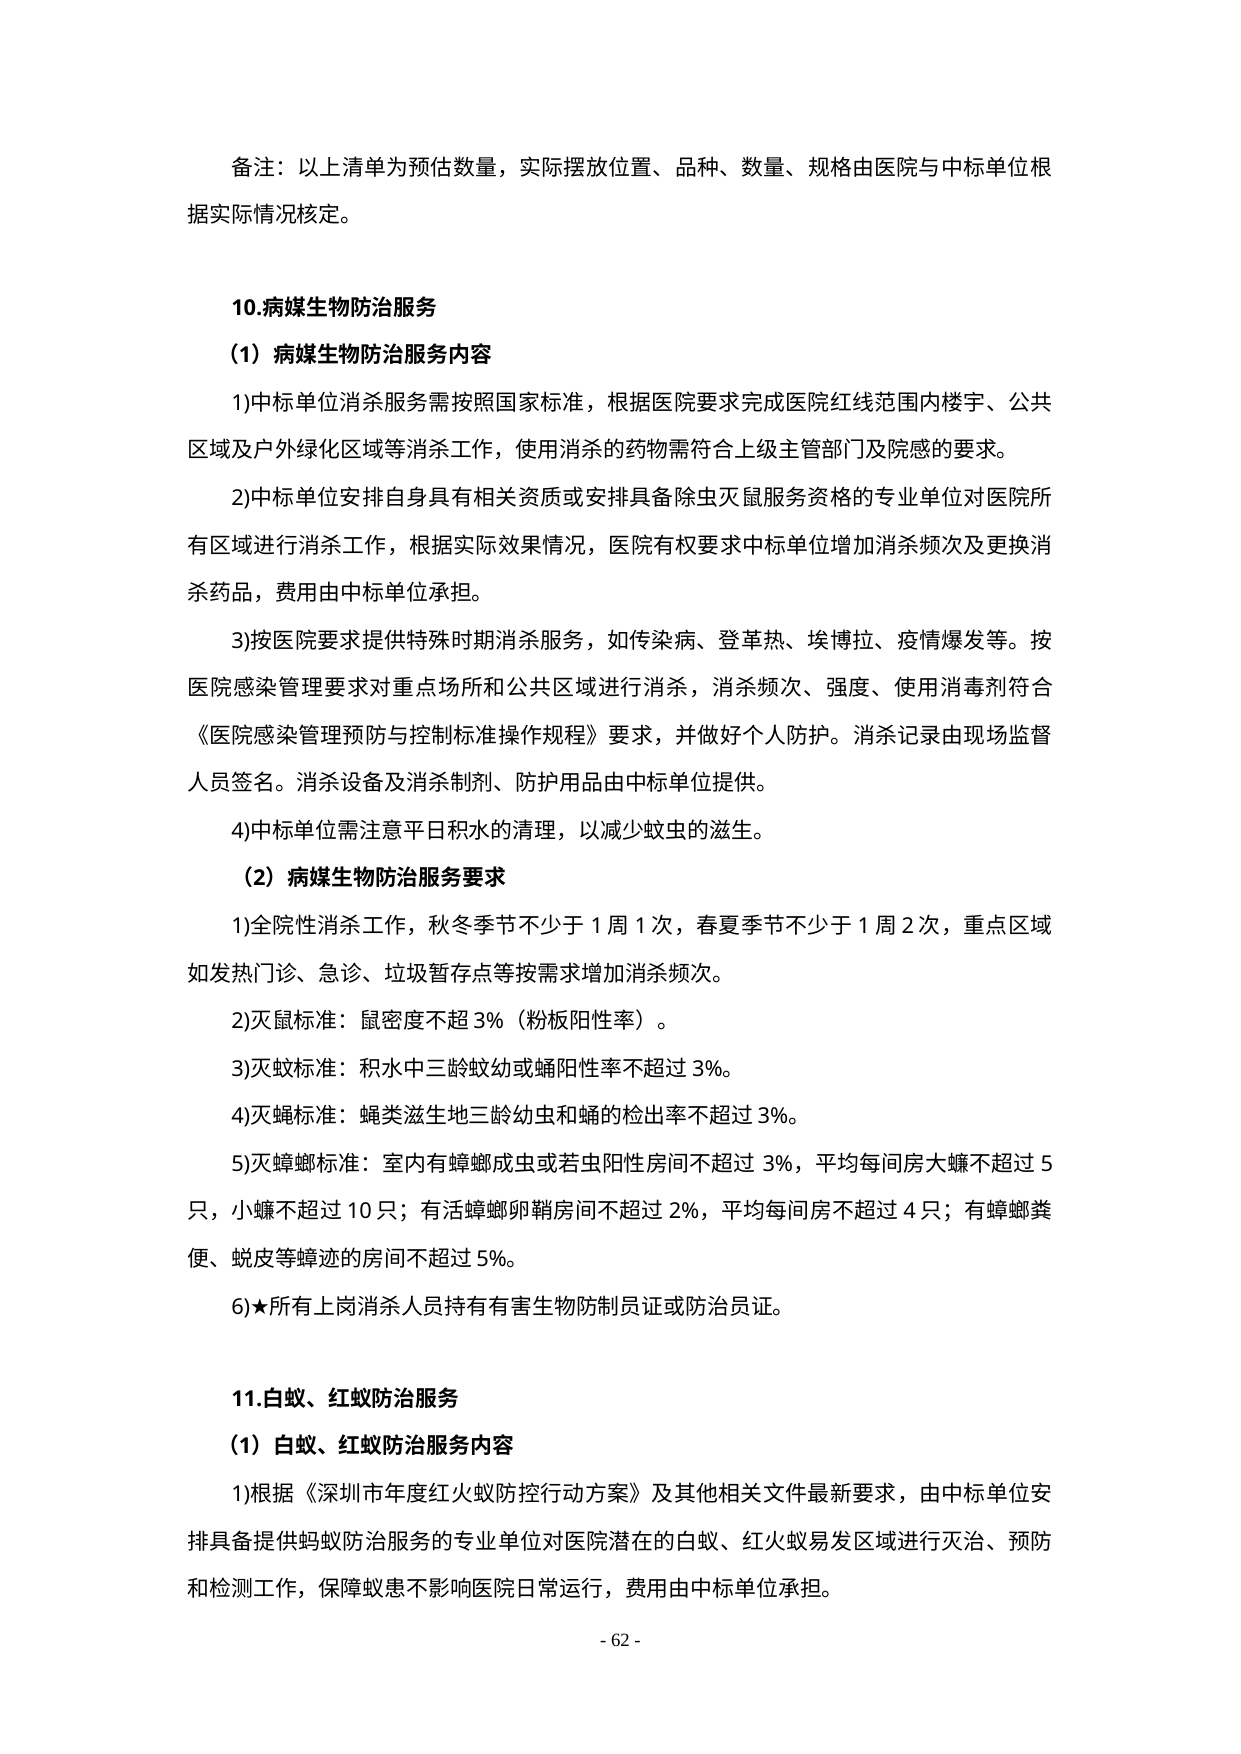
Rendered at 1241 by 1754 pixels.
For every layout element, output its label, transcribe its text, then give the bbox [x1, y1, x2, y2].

subtitle 10.病媒生物防治服务 [187, 290, 1053, 321]
subtitle （1）白蚁、红蚁防治服务内容 [217, 1428, 1053, 1460]
list 5)灭蟑螂标准：室内有蟑螂成虫或若虫阳性房间不超过3%，平均每间房大蠊不超过5只，小蠊不超过10只；有活蟑螂卵鞘房间不超过2%，平均每间房不超过4只；有蟑螂粪便、蜕皮等蟑迹的房间不超过5%。 [187, 1146, 1053, 1273]
list 3)灭蚊标准：积水中三龄蚊幼或蛹阳性率不超过3%。 [187, 1051, 1053, 1082]
list （2）病媒生物防治服务要求 [187, 860, 1053, 892]
list 2)中标单位安排自身具有相关资质或安排具备除虫灭鼠服务资格的专业单位对医院所有区域进行消杀工作，根据实际效果情况，医院有权要求中标单位增加消杀频次及更换消杀药品，费用由中标单位承担。 [187, 480, 1053, 607]
list 1)根据《深圳市年度红火蚁防控行动方案》及其他相关文件最新要求，由中标单位安排具备提供蚂蚁防治服务的专业单位对医院潜在的白蚁、红火蚁易发区域进行灭治、预防和检测工作，保障蚁患不影响医院日常运行，费用由中标单位承担。 [187, 1476, 1053, 1603]
list 1)中标单位消杀服务需按照国家标准，根据医院要求完成医院红线范围内楼宇、公共区域及户外绿化区域等消杀工作，使用消杀的药物需符合上级主管部门及院感的要求。 [187, 385, 1053, 464]
list 4)灭蝇标准：蝇类滋生地三龄幼虫和蛹的检出率不超过3%。 [187, 1098, 1053, 1130]
list 3)按医院要求提供特殊时期消杀服务，如传染病、登革热、埃博拉、疫情爆发等。按医院感染管理要求对重点场所和公共区域进行消杀，消杀频次、强度、使用消毒剂符合《医院感染管理预防与控制标准操作规程》要求，并做好个人防护。消杀记录由现场监督人员签名。消杀设备及消杀制剂、防护用品由中标单位提供。 [187, 623, 1053, 797]
list 4)中标单位需注意平日积水的清理，以减少蚊虫的滋生。 [187, 813, 1053, 844]
list 2)灭鼠标准：鼠密度不超3%（粉板阳性率）。 [187, 1003, 1053, 1035]
list 1)全院性消杀工作，秋冬季节不少于1周1次，春夏季节不少于1周2次，重点区域如发热门诊、急诊、垃圾暂存点等按需求增加消杀频次。 [187, 908, 1053, 987]
text 备注：以上清单为预估数量，实际摆放位置、品种、数量、规格由医院与中标单位根据实际情况核定。 [187, 150, 1053, 229]
list 6)★所有上岗消杀人员持有有害生物防制员证或防治员证。 [187, 1289, 1053, 1320]
subtitle 11.白蚁、红蚁防治服务 [187, 1381, 1053, 1413]
subtitle 病媒生物防治服务内容 [187, 337, 1053, 369]
